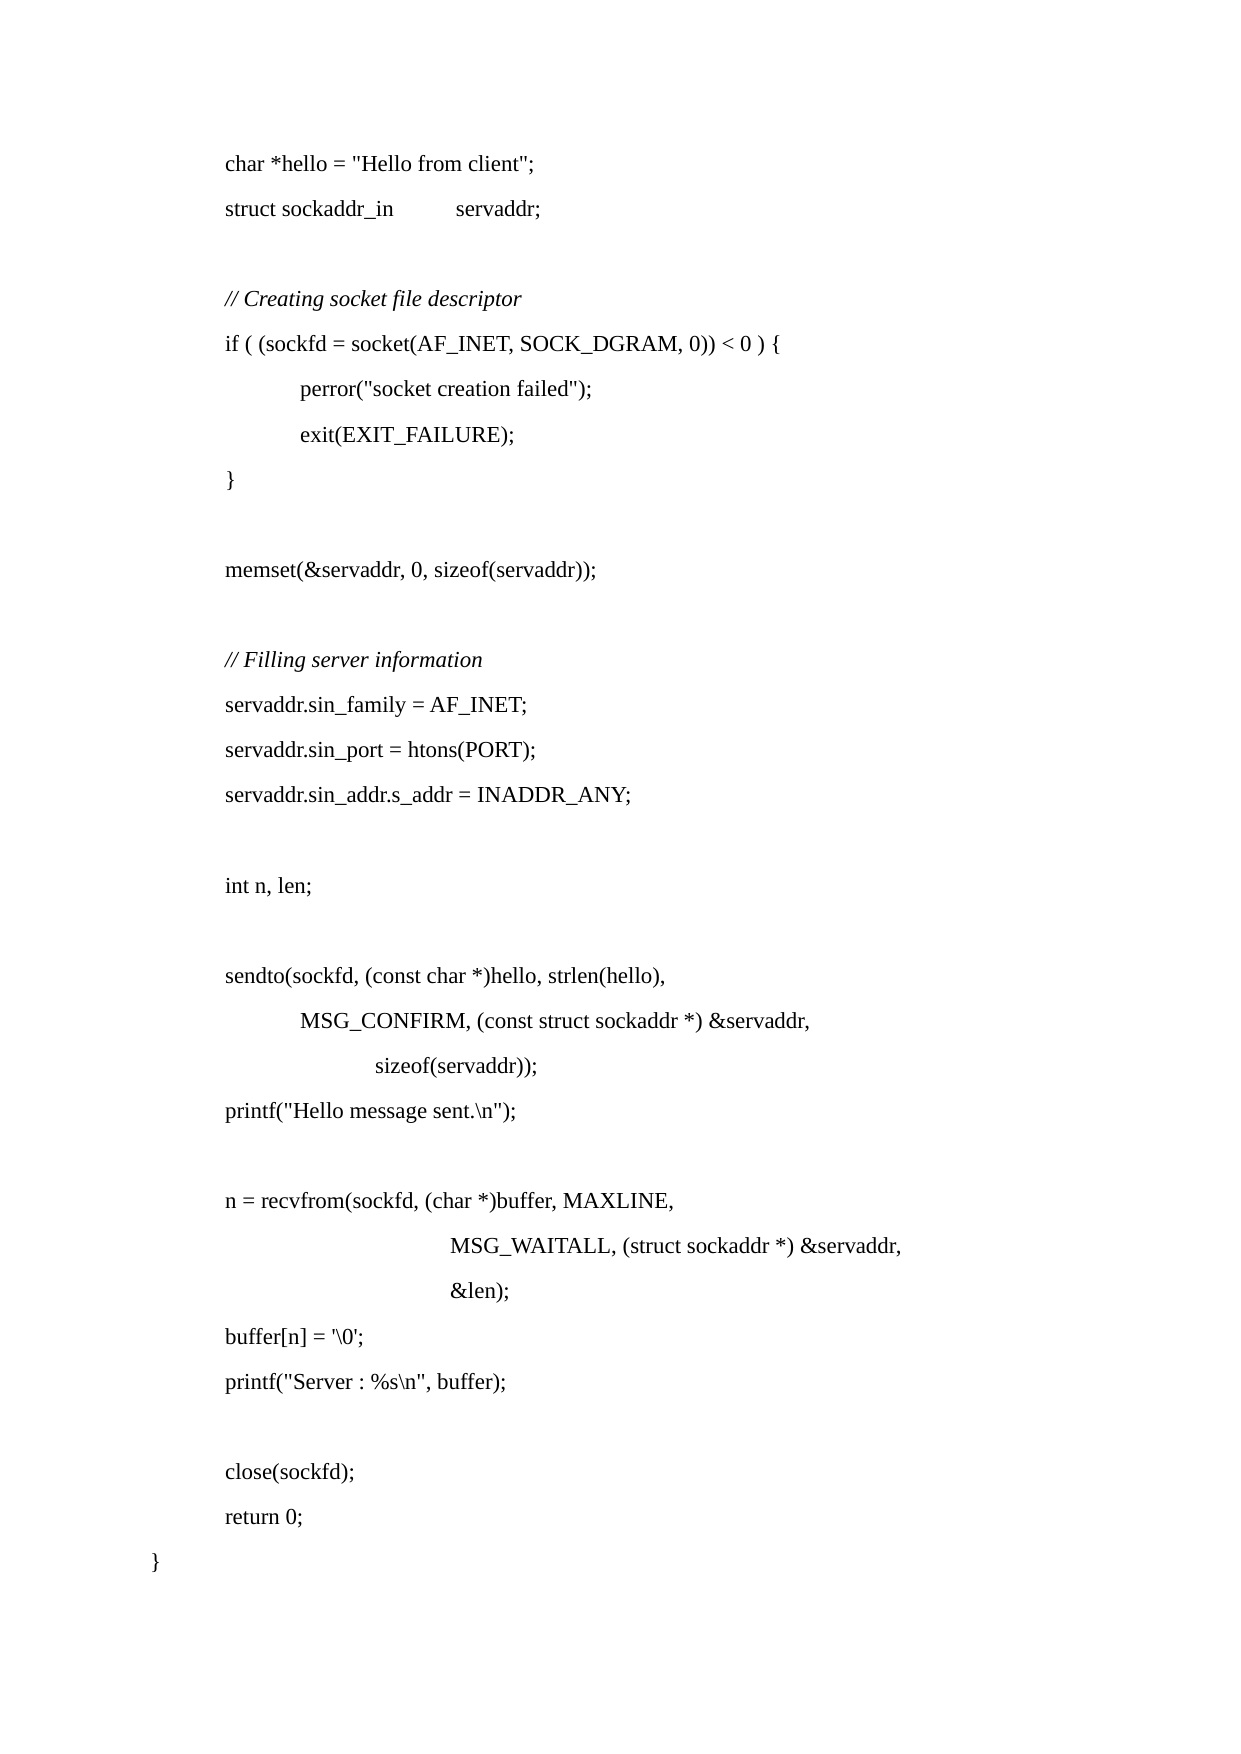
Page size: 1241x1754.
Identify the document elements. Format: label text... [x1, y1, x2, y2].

text memset(&servaddr, 0, sizeof(servaddr)); [150, 556, 1090, 582]
text servaddr.sin_port = htons(PORT); [150, 736, 1090, 763]
text exit(EXIT_FAILURE); [150, 421, 1090, 447]
text if ( (sockfd = socket(AF_INET, SOCK_DGRAM, 0)) < 0 ) { [150, 330, 1090, 357]
text sizeof(servaddr)); [150, 1052, 1090, 1078]
text // Creating socket file descriptor [150, 285, 1090, 312]
text char *hello = "Hello from client"; [150, 150, 1090, 176]
text buffer[n] = '\0'; [150, 1323, 1090, 1349]
text servaddr.sin_addr.s_addr = INADDR_ANY; [150, 781, 1090, 808]
text struct sockaddr_in servaddr; [150, 195, 1090, 221]
text perror("socket creation failed"); [150, 376, 1090, 402]
text servaddr.sin_family = AF_INET; [150, 691, 1090, 718]
text // Filling server information [150, 646, 1090, 672]
text MSG_CONFIRM, (const struct sockaddr *) &servaddr, [150, 1007, 1090, 1033]
text MSG_WAITALL, (struct sockaddr *) &servaddr, [150, 1232, 1090, 1259]
text printf("Server : %s\n", buffer); [150, 1368, 1090, 1394]
text } [150, 1548, 1090, 1574]
text n = recvfrom(sockfd, (char *)buffer, MAXLINE, [150, 1187, 1090, 1214]
text sendto(sockfd, (const char *)hello, strlen(hello), [150, 962, 1090, 988]
text } [150, 466, 1090, 492]
text return 0; [150, 1503, 1090, 1529]
text &len); [150, 1278, 1090, 1304]
text int n, len; [150, 872, 1090, 898]
text printf("Hello message sent.\n"); [150, 1097, 1090, 1123]
text close(sockfd); [150, 1458, 1090, 1484]
